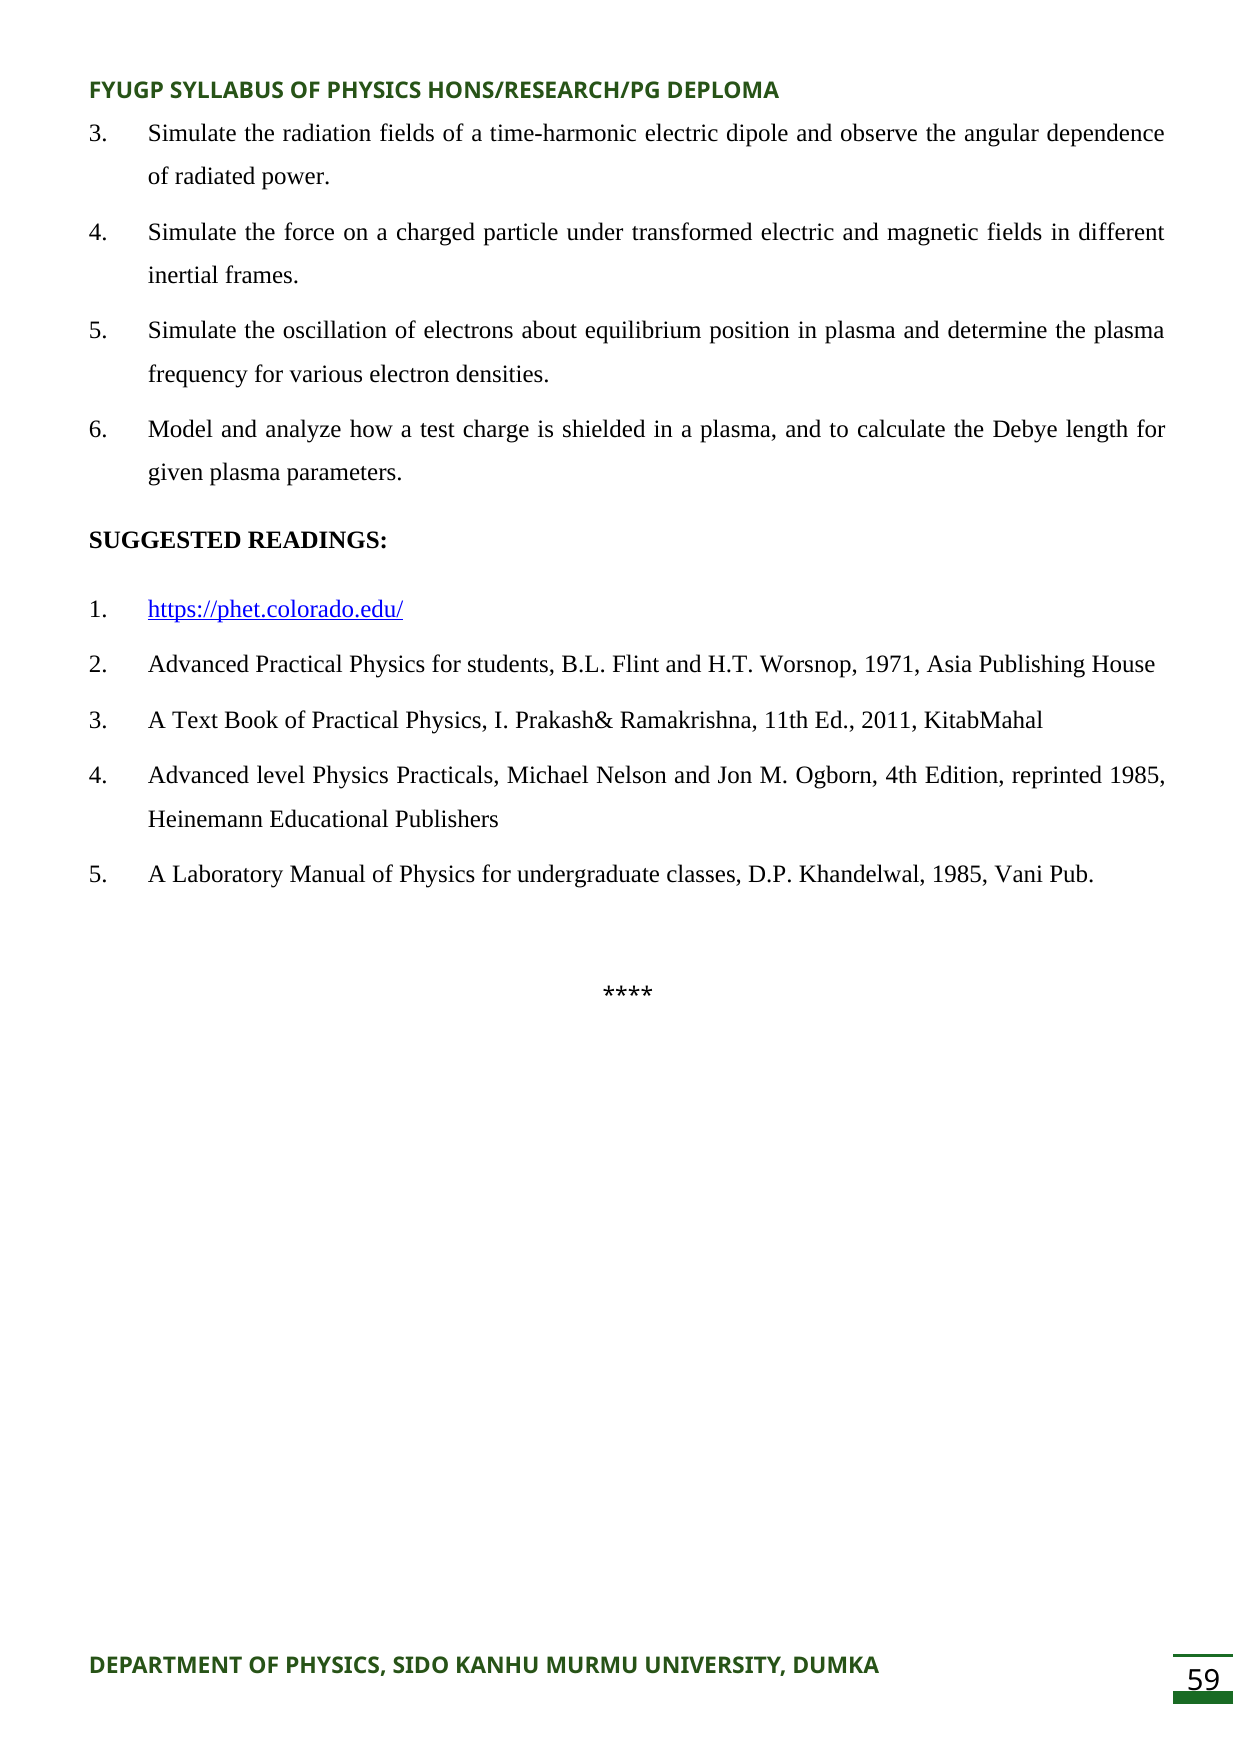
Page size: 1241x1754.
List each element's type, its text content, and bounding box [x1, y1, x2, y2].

list Model and analyze how a test charge is shielded in a plasma, and to calculate the Debye length for given plasma parameters. [89, 414, 1167, 486]
list A Laboratory Manual of Physics for undergraduate classes, D.P. Khandelwal, 1985, Vani Pub. [89, 859, 1167, 888]
text **** [89, 979, 1167, 1010]
list Simulate the force on a charged particle under transformed electric and magnetic fields in different inertial frames. [89, 217, 1167, 289]
list https://phet.colorado.edu/ [89, 594, 1167, 622]
list Advanced Practical Physics for students, B.L. Flint and H.T. Worsnop, 1971, Asia Publishing House [89, 649, 1167, 678]
list A Text Book of Practical Physics, I. Prakash& Ramakrishna, 11th Ed., 2011, KitabMahal [89, 705, 1167, 734]
list Simulate the oscillation of electrons about equilibrium position in plasma and determine the plasma frequency for various electron densities. [89, 316, 1167, 387]
list Simulate the radiation fields of a time-harmonic electric dipole and observe the angular dependence of radiated power. [89, 118, 1167, 190]
list Advanced level Physics Practicals, Michael Nelson and Jon M. Ogborn, 4th Edition, reprinted 1985, Heinemann Educational Publishers [89, 761, 1167, 832]
text SUGGESTED READINGS: [89, 526, 1167, 554]
